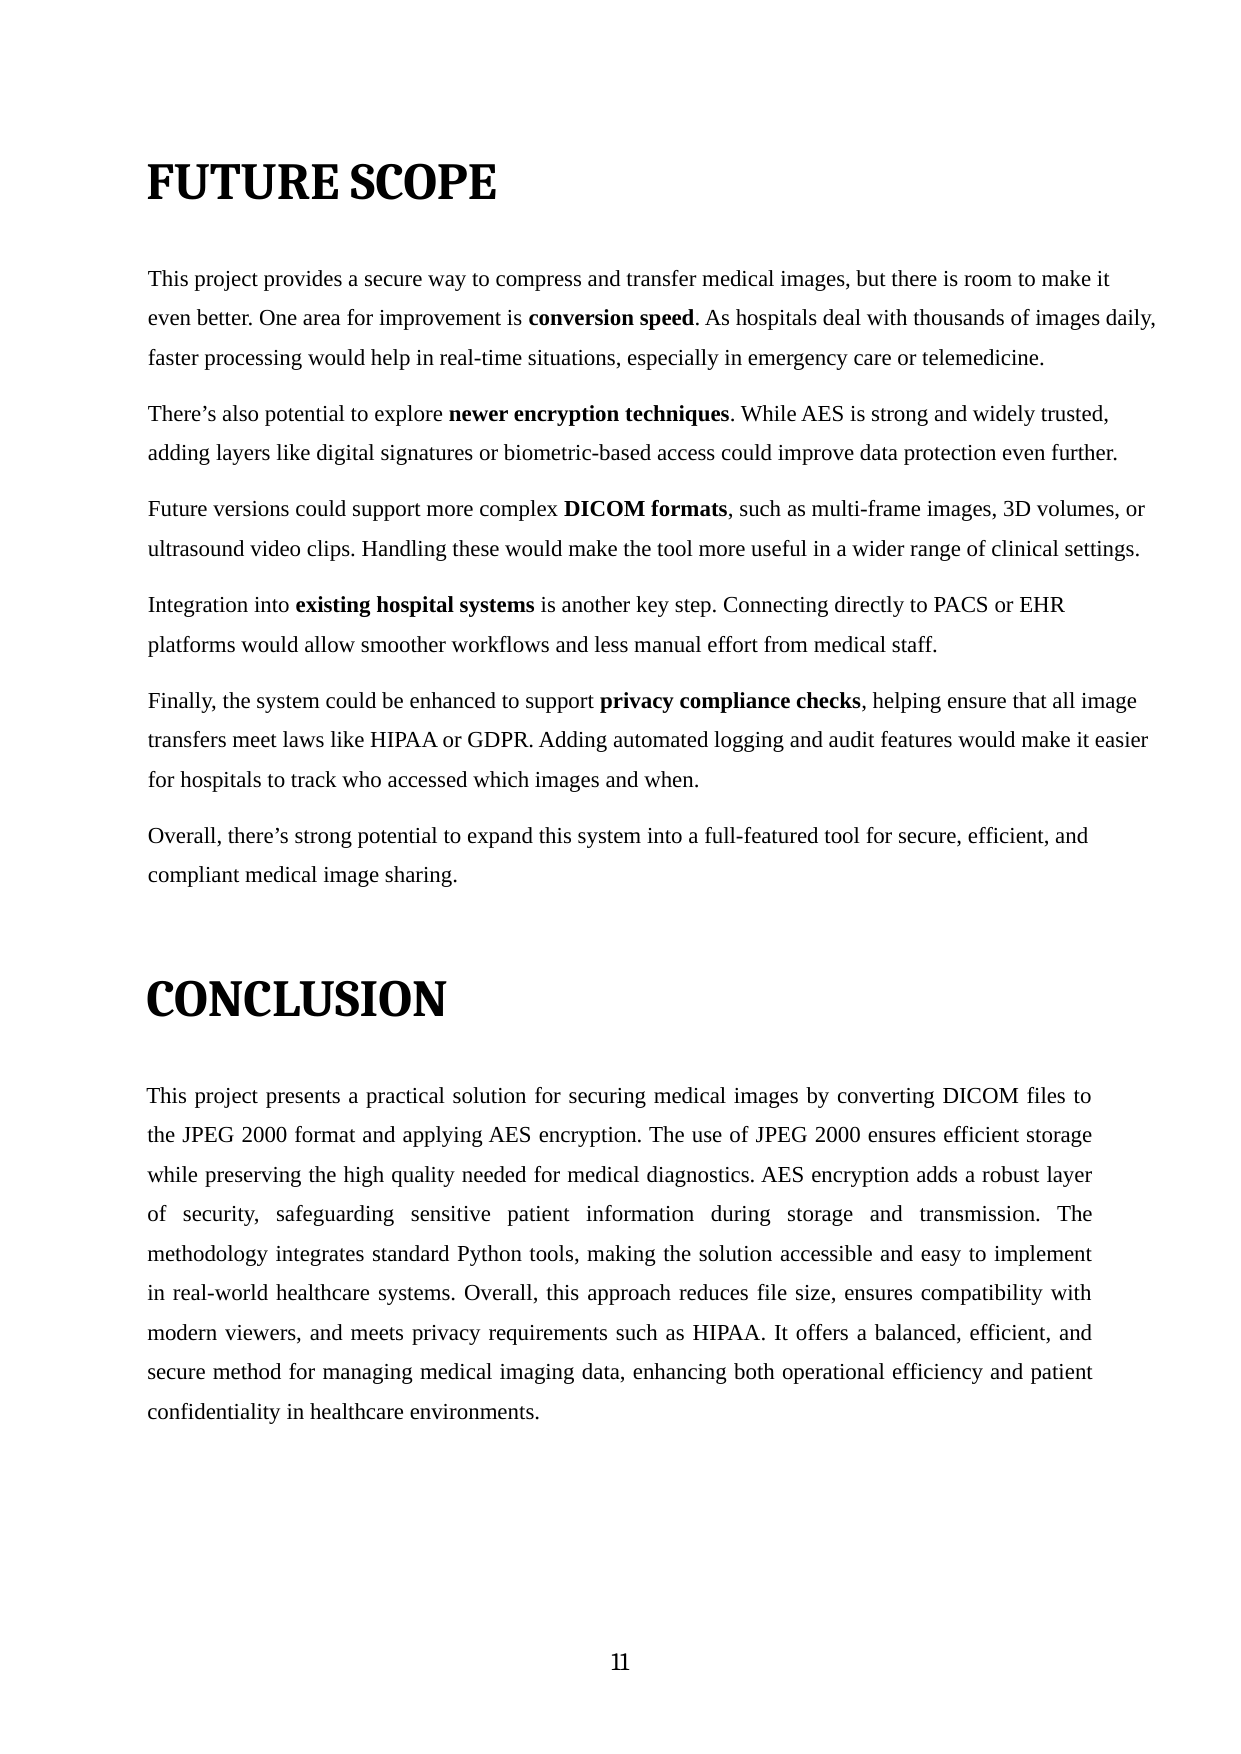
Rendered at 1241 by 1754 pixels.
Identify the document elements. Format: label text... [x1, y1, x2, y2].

text Overall, there’s strong potential to expand this system into a full-featured tool for secure, efficient, and compliant medical image sharing. [148, 822, 1157, 888]
text This project presents a practical solution for securing medical images by converting DICOM files to the JPEG 2000 format and applying AES encryption. The use of JPEG 2000 ensures efficient storage while preserving the high quality needed for medical diagnostics. AES encryption adds a robust layer of security, safeguarding sensitive patient information during storage and transmission. The methodology integrates standard Python tools, making the solution accessible and easy to implement in real-world healthcare systems. Overall, this approach reduces file size, ensures compatibility with modern viewers, and meets privacy requirements such as HIPAA. It offers a balanced, efficient, and secure method for managing medical imaging data, enhancing both operational efficiency and patient confidentiality in healthcare environments. [146, 1082, 1094, 1424]
text This project provides a secure way to compress and transfer medical images, but there is room to make it even better. One area for improvement is conversion speed. As hospitals deal with thousands of images daily, faster processing would help in real-time situations, especially in emergency care or telemedicine. [148, 265, 1157, 370]
text Integration into existing hospital systems is another key step. Connecting directly to PACS or EHR platforms would allow smoother workflows and less manual effort from medical staff. [148, 591, 1157, 657]
text Finally, the system could be enhanced to support privacy compliance checks, helping ensure that all image transfers meet laws like HIPAA or GDPR. Adding automated logging and audit features would make it easier for hospitals to track who accessed which images and when. [148, 687, 1157, 792]
subtitle CONCLUSION [146, 970, 1093, 1030]
text There’s also potential to explore newer encryption techniques. While AES is strong and widely trusted, adding layers like digital signatures or biometric-based access could improve data protection even further. [148, 400, 1157, 466]
subtitle FUTURE SCOPE [146, 153, 1093, 213]
text Future versions could support more complex DICOM formats, such as multi-frame images, 3D volumes, or ultrasound video clips. Handling these would make the tool more useful in a wider range of clinical settings. [148, 496, 1157, 561]
